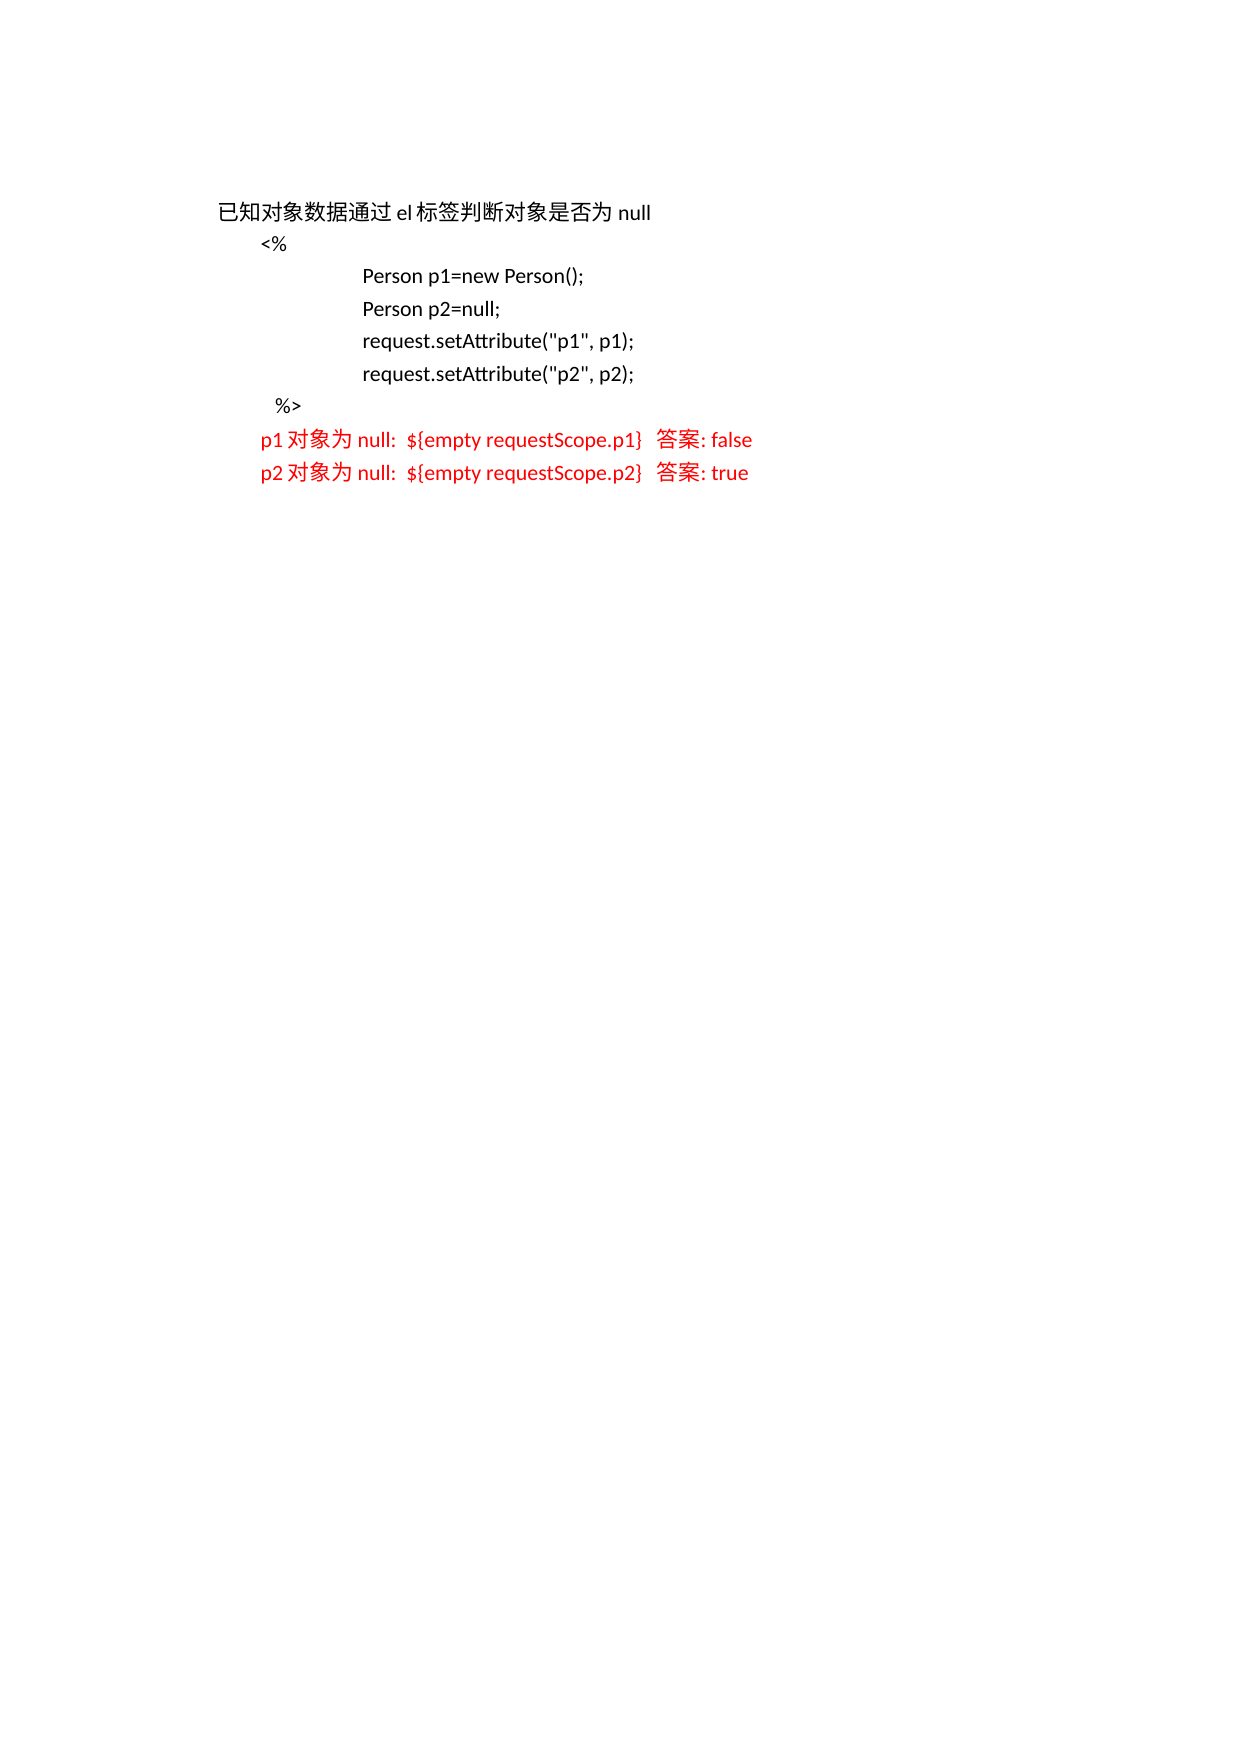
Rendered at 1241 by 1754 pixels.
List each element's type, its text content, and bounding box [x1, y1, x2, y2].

list p2对象为null: ${empty requestScope.p2} 答案: true [217, 454, 1053, 487]
list Person p1=new Person(); [217, 259, 1053, 292]
list p1对象为null: ${empty requestScope.p1} 答案: false [217, 422, 1053, 454]
list request.setAttribute("p1", p1); [217, 324, 1053, 357]
list <% [217, 227, 1053, 259]
list 已知对象数据通过el标签判断对象是否为null [217, 194, 1053, 227]
list %> [217, 389, 1053, 422]
list request.setAttribute("p2", p2); [217, 357, 1053, 389]
list Person p2=null; [217, 292, 1053, 324]
